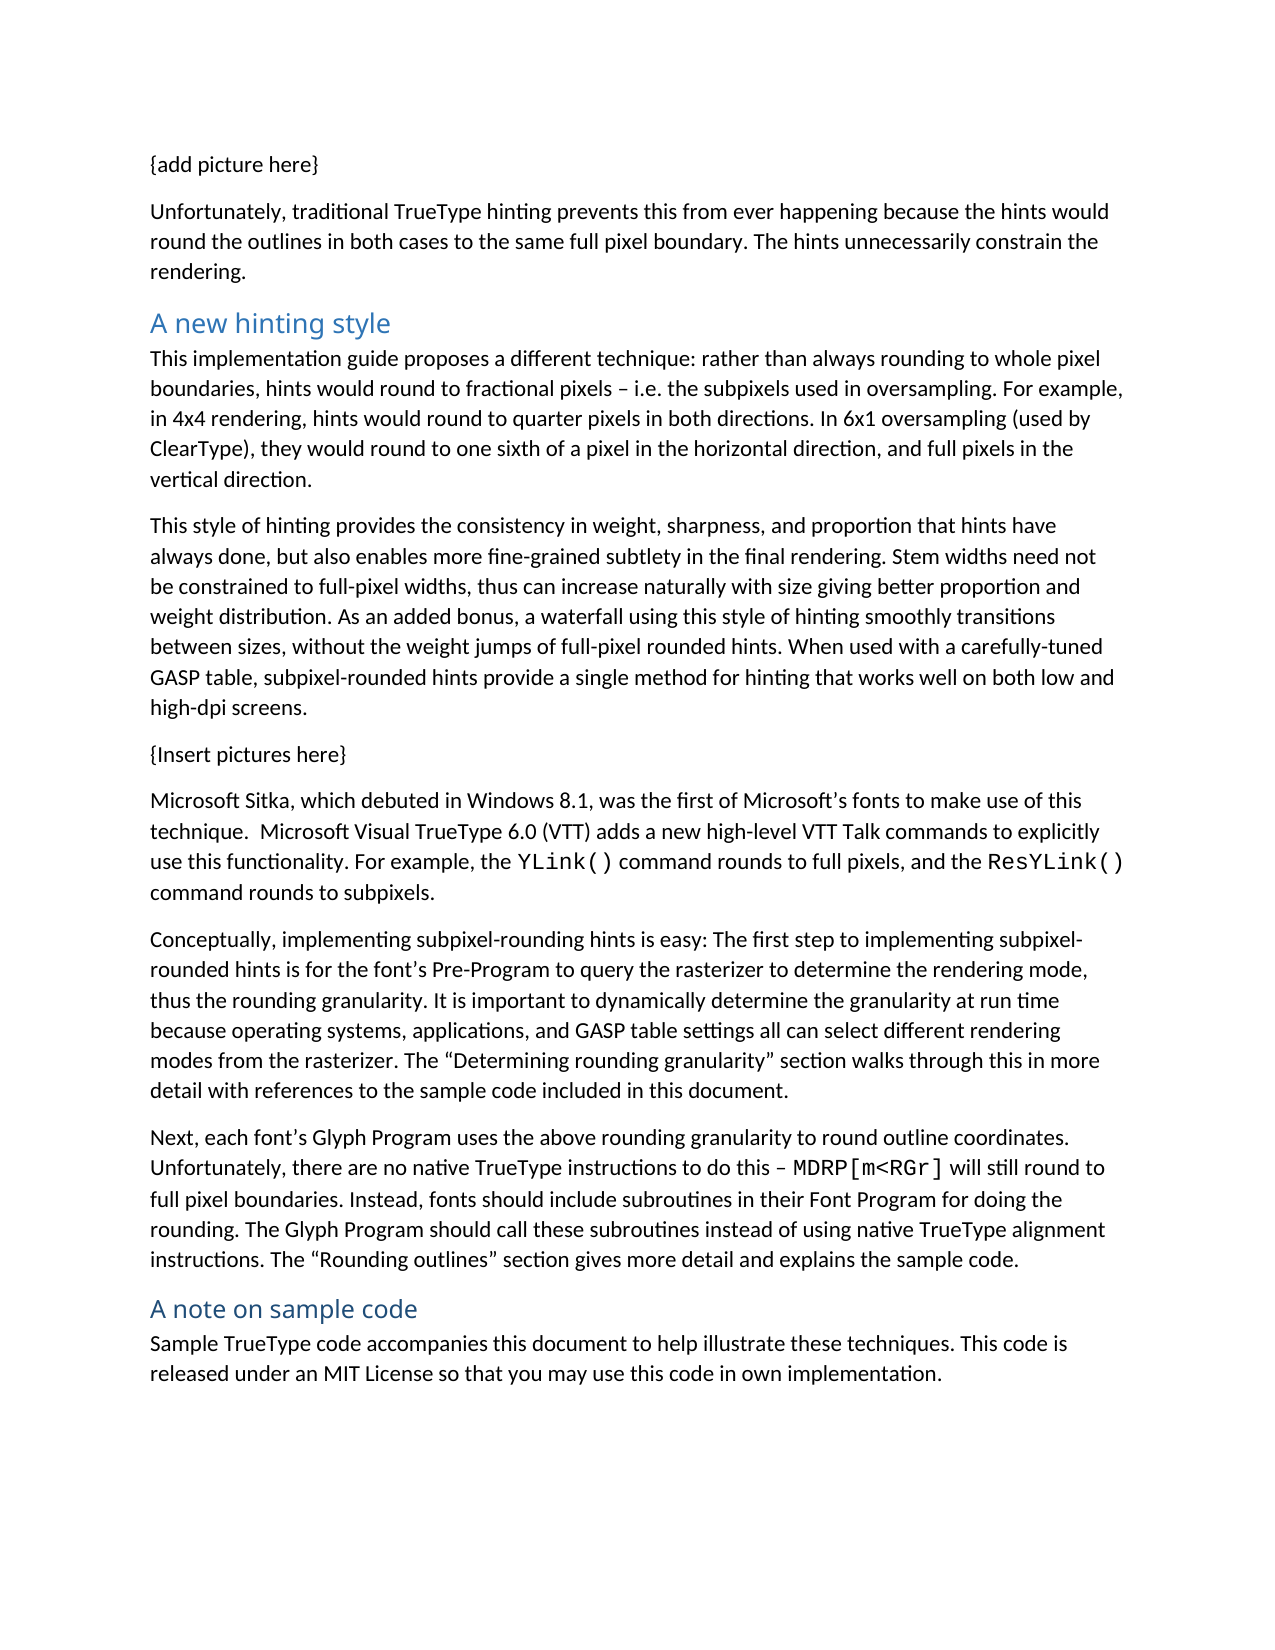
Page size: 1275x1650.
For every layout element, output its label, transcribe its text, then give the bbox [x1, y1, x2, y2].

text {add picture here} [150, 150, 1125, 178]
text Unfortunately, traditional TrueType hinting prevents this from ever happening because the hints would round the outlines in both cases to the same full pixel boundary. The hints unnecessarily constrain the rendering. [150, 197, 1125, 285]
text Conceptually, implementing subpixel-rounding hints is easy: The first step to implementing subpixel-rounded hints is for the font’s Pre-Program to query the rasterizer to determine the rendering mode, thus the rounding granularity. It is important to dynamically determine the granularity at run time because operating systems, applications, and GASP table settings all can select different rendering modes from the rasterizer. The “Determining rounding granularity” section walks through this in more detail with references to the sample code included in this document. [150, 925, 1125, 1104]
subtitle A new hinting style [150, 304, 1125, 341]
subtitle A note on sample code [150, 1292, 1125, 1326]
text This style of hinting provides the consistency in weight, sharpness, and proportion that hints have always done, but also enables more fine-grained subtlety in the final rendering. Stem widths need not be constrained to full-pixel widths, thus can increase naturally with size giving better proportion and weight distribution. As an added bonus, a waterfall using this style of hinting smoothly transitions between sizes, without the weight jumps of full-pixel rounded hints. When used with a carefully-tuned GASP table, subpixel-rounded hints provide a single method for hinting that works well on both low and high-dpi screens. [150, 512, 1125, 721]
text Microsoft Sitka, which debuted in Windows 8.1, was the first of Microsoft’s fonts to make use of this technique. Microsoft Visual TrueType 6.0 (VTT) adds a new high-level VTT Talk commands to explicitly use this functionality. For example, the YLink() command rounds to full pixels, and the ResYLink() command rounds to subpixels. [150, 787, 1125, 906]
text Next, each font’s Glyph Program uses the above rounding granularity to round outline coordinates. Unfortunately, there are no native TrueType instructions to do this – MDRP[m<RGr] will still round to full pixel boundaries. Instead, fonts should include subroutines in their Font Program for doing the rounding. The Glyph Program should call these subroutines instead of using native TrueType alignment instructions. The “Rounding outlines” section gives more detail and explains the sample code. [150, 1123, 1125, 1273]
text {Insert pictures here} [150, 740, 1125, 768]
text Sample TrueType code accompanies this document to help illustrate these techniques. This code is released under an MIT License so that you may use this code in own implementation. [150, 1329, 1125, 1387]
text This implementation guide proposes a different technique: rather than always rounding to whole pixel boundaries, hints would round to fractional pixels – i.e. the subpixels used in oversampling. For example, in 4x4 rendering, hints would round to quarter pixels in both directions. In 6x1 oversampling (used by ClearType), they would round to one sixth of a pixel in the horizontal direction, and full pixels in the vertical direction. [150, 344, 1125, 493]
